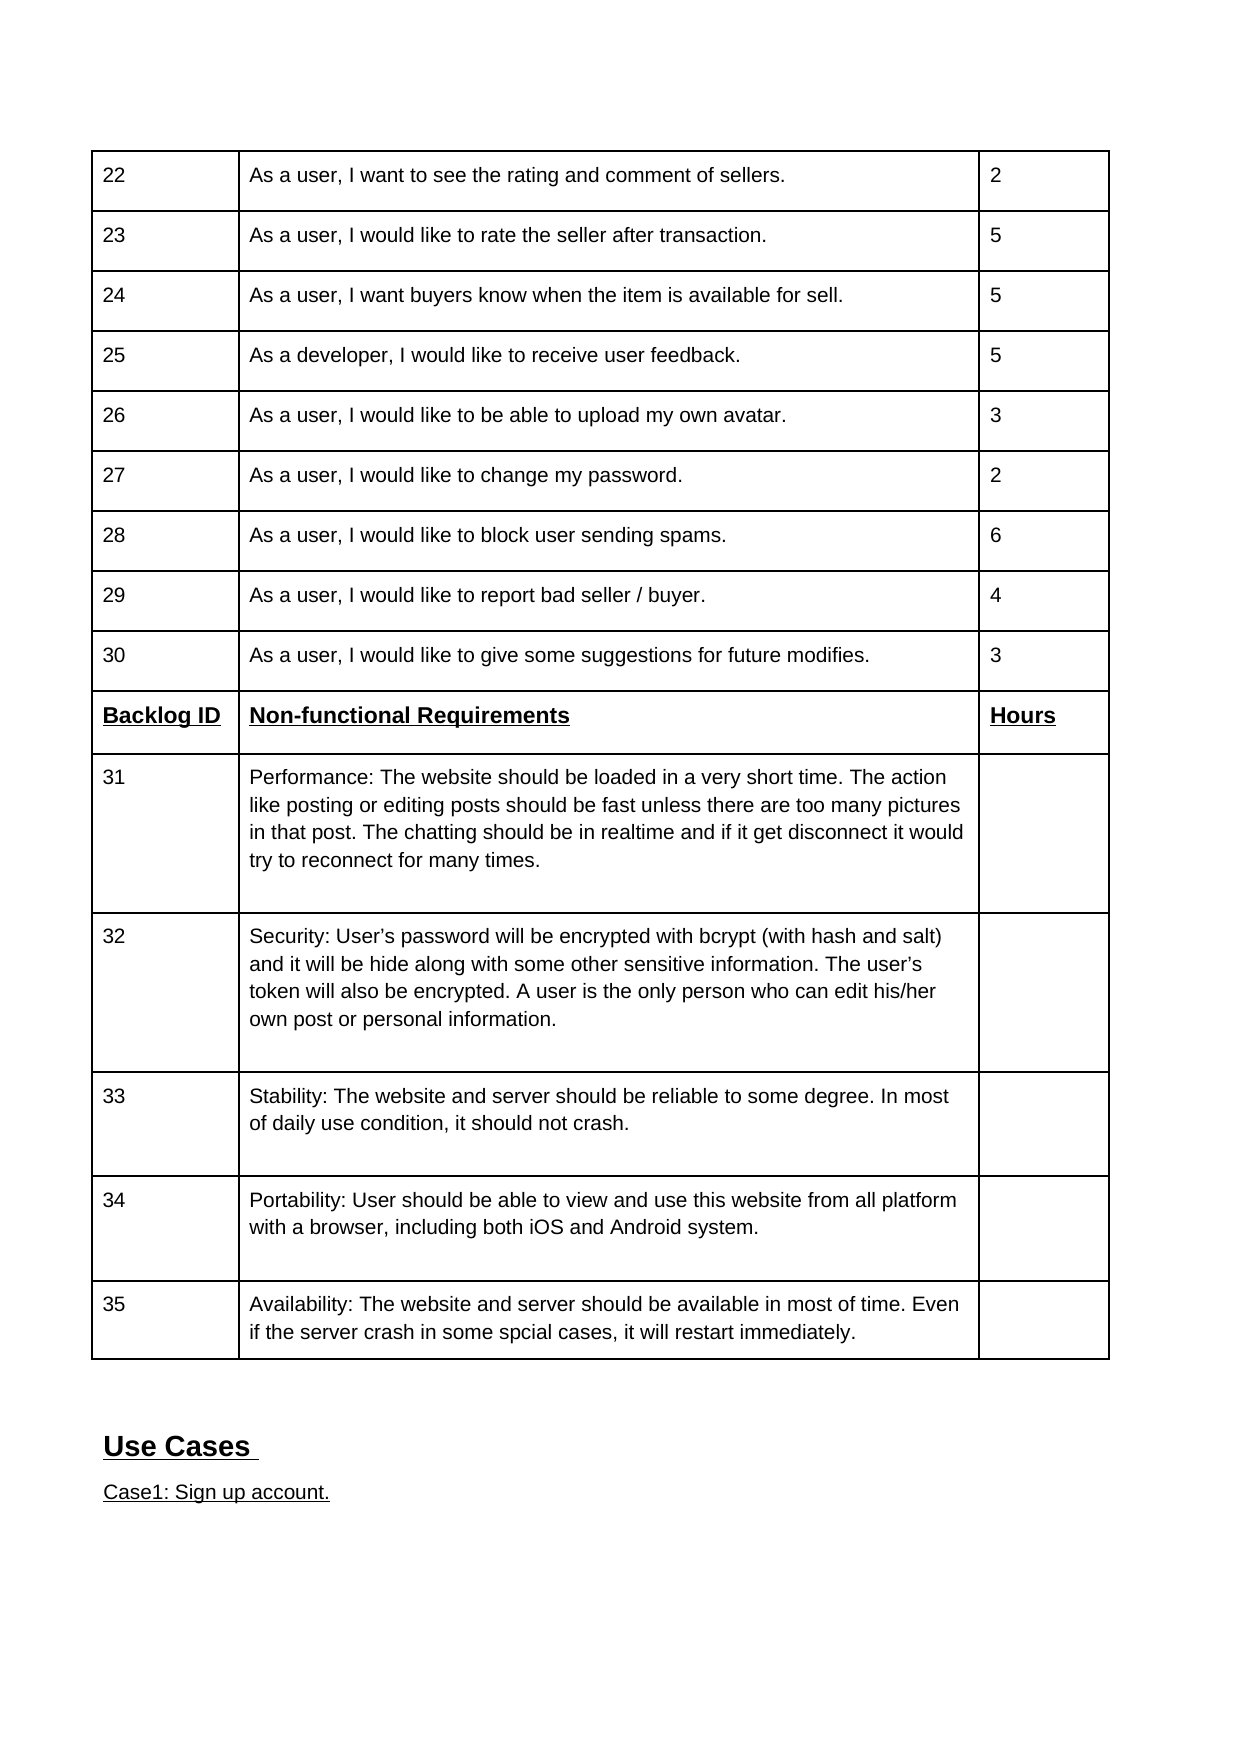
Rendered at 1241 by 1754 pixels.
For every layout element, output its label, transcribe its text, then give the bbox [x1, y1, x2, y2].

table_cell Security: User’s password will be encrypted with bcrypt (with hash and salt) and it will be hide along with some other sensitive information. The user’s token will also be encrypted. A user is the only person who can edit his/her own post or personal information. [240, 914, 978, 1071]
table_cell 28 [93, 512, 238, 570]
table_cell 31 [93, 755, 238, 912]
table_cell As a user, I want to see the rating and comment of sellers. [240, 152, 978, 210]
table_cell Backlog ID [93, 692, 238, 752]
table_cell [980, 755, 1108, 912]
table_cell Portability: User should be able to view and use this website from all platform with a browser, including both iOS and Android system. [240, 1177, 978, 1279]
table_cell 6 [980, 512, 1108, 570]
table_cell [980, 1177, 1108, 1279]
table_cell 23 [93, 212, 238, 270]
table_cell [980, 1073, 1108, 1175]
table_cell As a user, I would like to report bad seller / buyer. [240, 572, 978, 630]
table_cell 5 [980, 332, 1108, 390]
table_cell 25 [93, 332, 238, 390]
table_cell 3 [980, 392, 1108, 450]
table_cell 32 [93, 914, 238, 1071]
table_cell As a developer, I would like to receive user feedback. [240, 332, 978, 390]
table_cell 5 [980, 272, 1108, 330]
table_cell As a user, I would like to change my password. [240, 452, 978, 510]
text Case1: Sign up account. [103, 1480, 1121, 1504]
table_cell 24 [93, 272, 238, 330]
text Use Cases [103, 1429, 1121, 1463]
table_cell 5 [980, 212, 1108, 270]
table_cell 22 [93, 152, 238, 210]
table_cell 3 [980, 632, 1108, 690]
table_cell 2 [980, 152, 1108, 210]
table_cell Availability: The website and server should be available in most of time. Even if the server crash in some spcial cases, it will restart immediately. [240, 1282, 978, 1358]
table_cell 27 [93, 452, 238, 510]
table_cell As a user, I would like to block user sending spams. [240, 512, 978, 570]
table_cell Non-functional Requirements [240, 692, 978, 752]
table_cell Stability: The website and server should be reliable to some degree. In most of daily use condition, it should not crash. [240, 1073, 978, 1175]
table_cell Performance: The website should be loaded in a very short time. The action like posting or editing posts should be fast unless there are too many pictures in that post. The chatting should be in realtime and if it get disconnect it would try to reconnect for many times. [240, 755, 978, 912]
table_cell 33 [93, 1073, 238, 1175]
table_cell [980, 1282, 1108, 1358]
table_cell As a user, I would like to rate the seller after transaction. [240, 212, 978, 270]
table_cell 4 [980, 572, 1108, 630]
table_cell As a user, I want buyers know when the item is available for sell. [240, 272, 978, 330]
table_cell 35 [93, 1282, 238, 1358]
table_cell [980, 914, 1108, 1071]
table_cell 34 [93, 1177, 238, 1279]
table_cell 30 [93, 632, 238, 690]
table_cell 2 [980, 452, 1108, 510]
table_cell As a user, I would like to be able to upload my own avatar. [240, 392, 978, 450]
table_cell 29 [93, 572, 238, 630]
table_cell As a user, I would like to give some suggestions for future modifies. [240, 632, 978, 690]
table_cell Hours [980, 692, 1108, 752]
table_cell 26 [93, 392, 238, 450]
